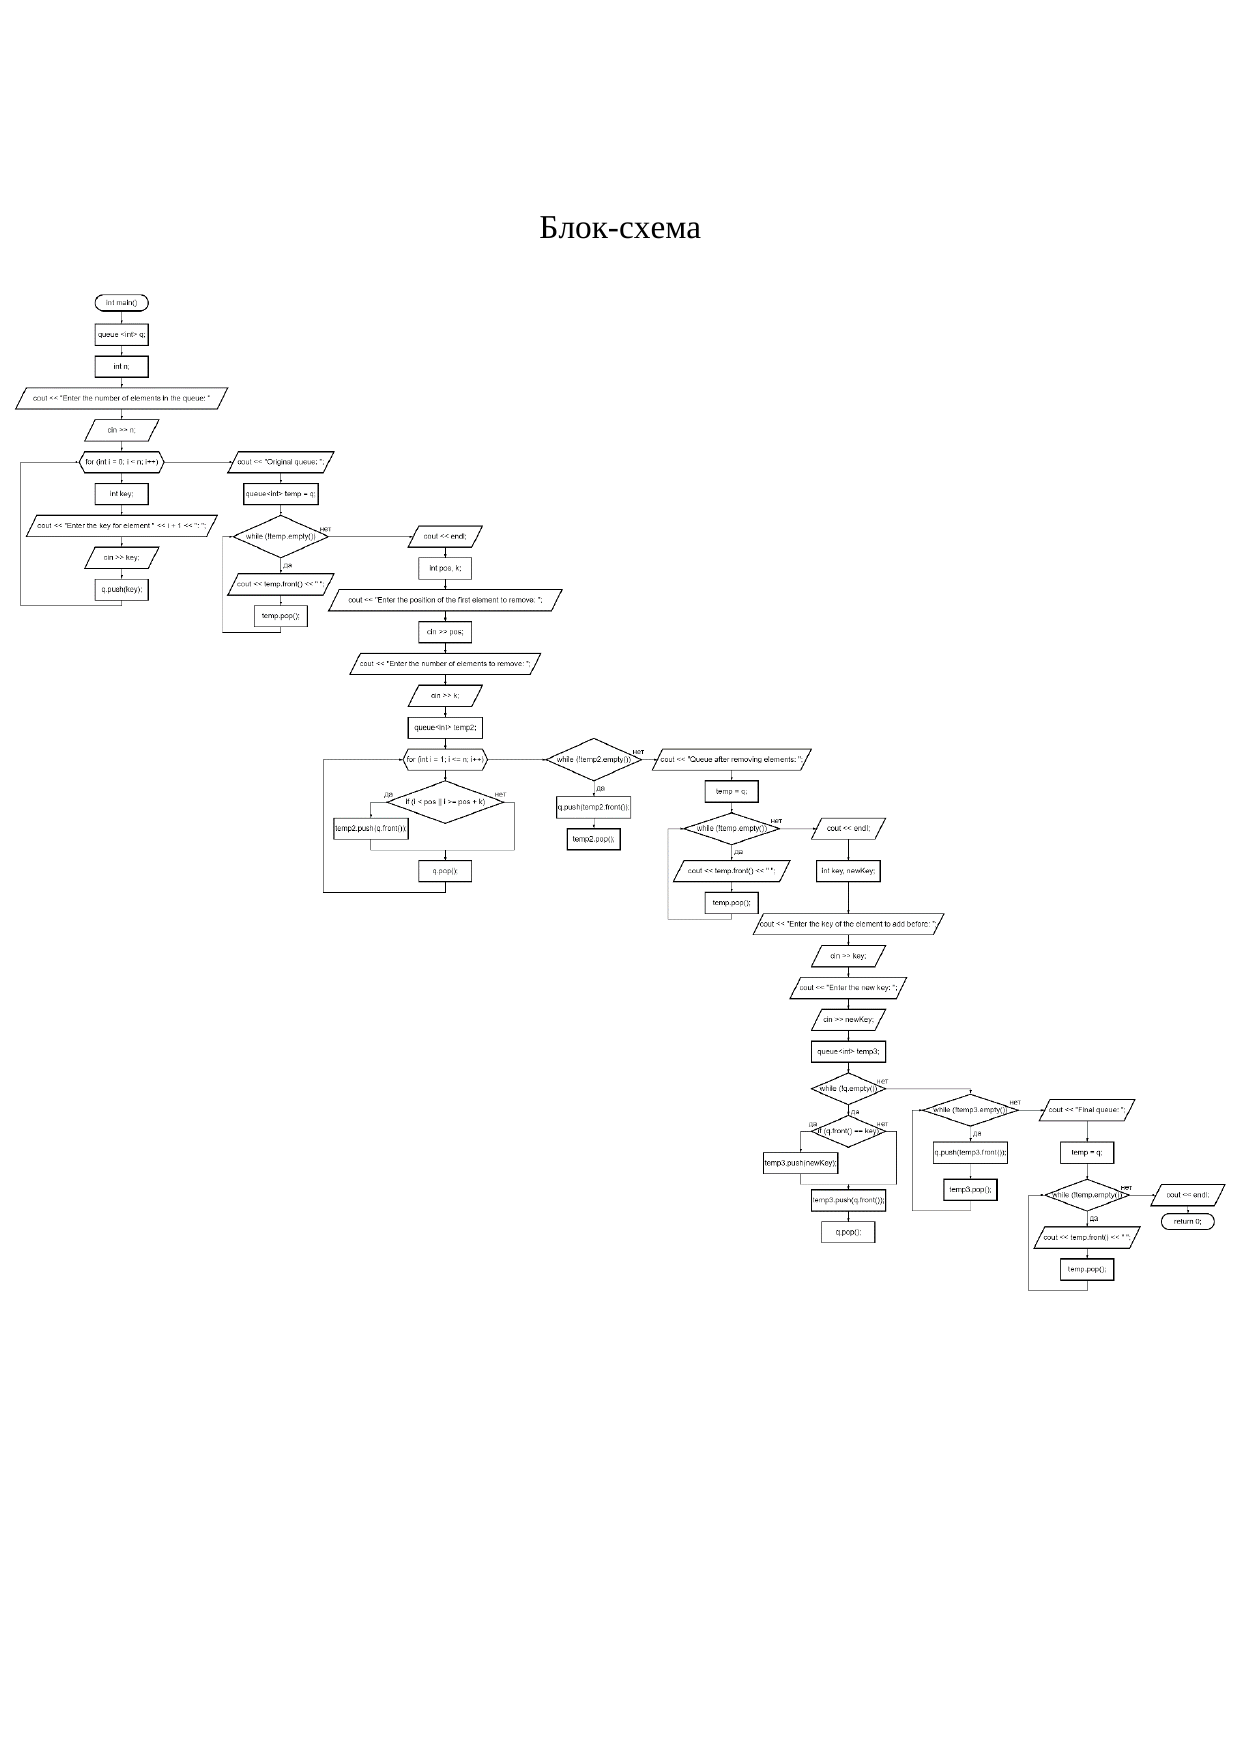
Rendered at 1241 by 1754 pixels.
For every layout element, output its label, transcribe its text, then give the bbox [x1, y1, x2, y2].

text Блок-схема [150, 207, 1090, 246]
picture [10, 284, 1230, 1301]
